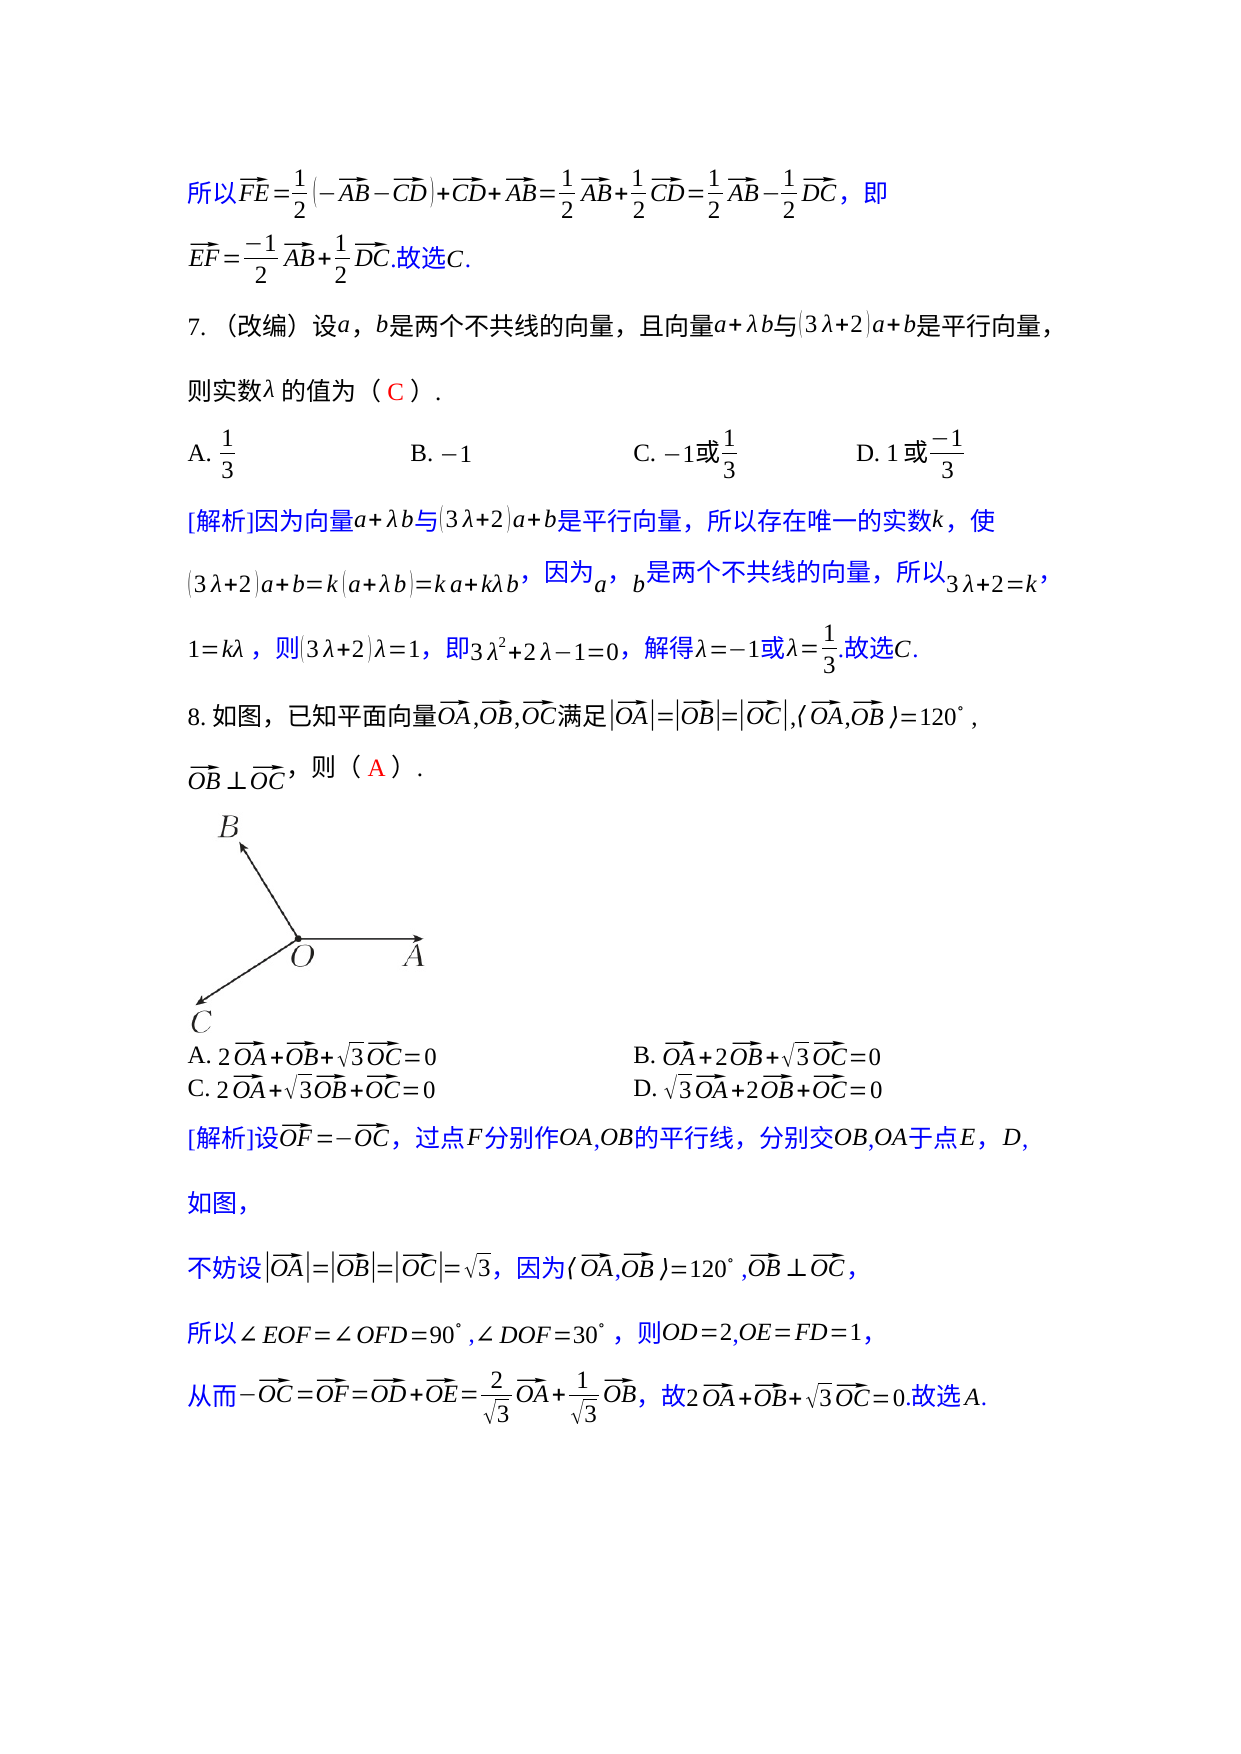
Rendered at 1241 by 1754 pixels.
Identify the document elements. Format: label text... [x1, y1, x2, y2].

text A. B. [187, 1039, 1053, 1072]
text 7. （改编）设，是两个不共线的向量，且向量与是平行向量，则实数 的值为（ C ）. [187, 292, 1053, 422]
text 从而，故.故选. [187, 1364, 1053, 1429]
text C. D. [187, 1072, 1053, 1104]
text A. B. C. 或 D. 1或 [187, 422, 1053, 487]
text 8. 如图，已知平面向量,,满足,, ,，则（ A ）. [187, 682, 1053, 812]
text 所以，即.故选. [187, 162, 1053, 292]
text 所以 , ，则,， [187, 1299, 1053, 1364]
text [解析]设，过点 分别作,的平行线，分别交,于点，,如图， [187, 1104, 1053, 1234]
text ，则，即，解得 或.故选. [187, 617, 1053, 682]
picture [187, 812, 428, 1036]
text 不妨设，因为, ,， [187, 1234, 1053, 1299]
text [解析]因为向量 与 是平行向量，所以存在唯一的实数，使，因为，是两个不共线的向量，所以， [187, 487, 1053, 617]
